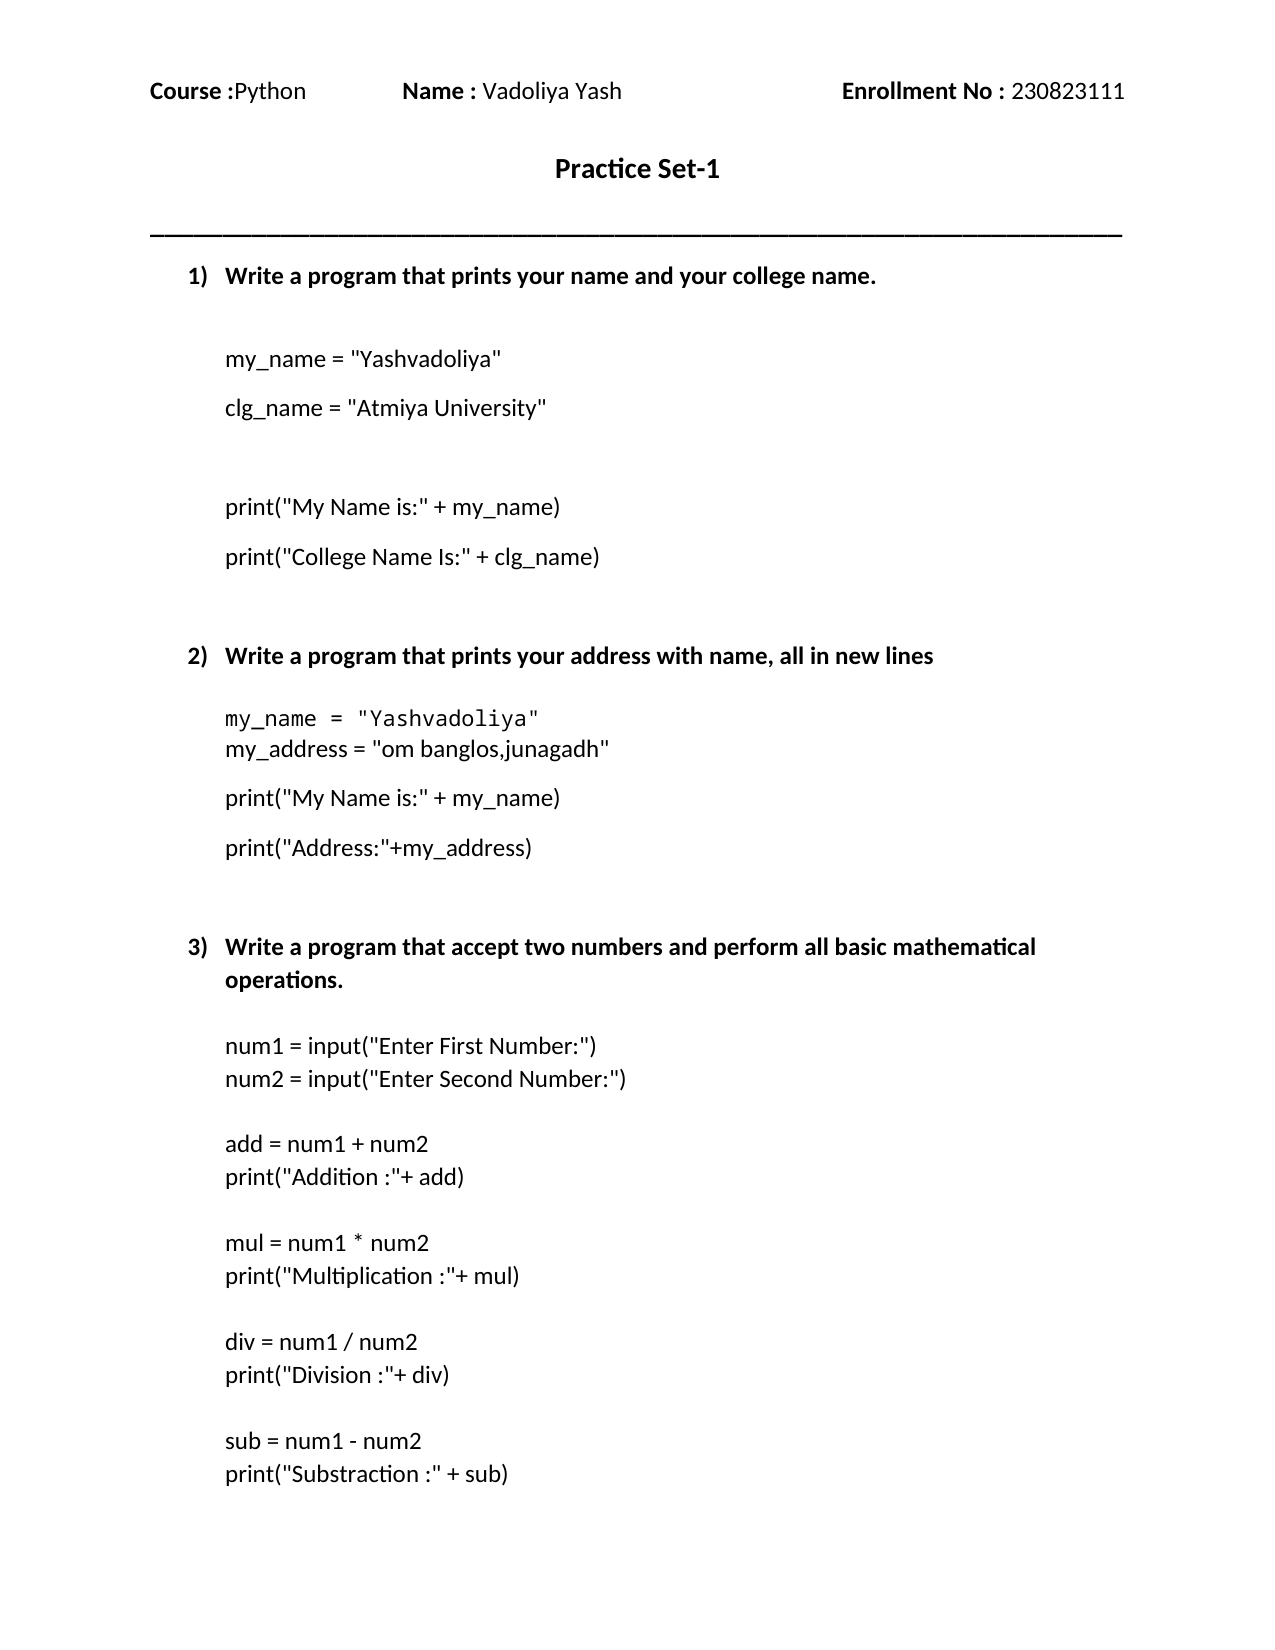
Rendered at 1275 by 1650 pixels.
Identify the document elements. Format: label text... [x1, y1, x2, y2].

list add = num1 + num2 [225, 1128, 1125, 1159]
list print("Substraction :" + sub) [225, 1458, 1125, 1488]
text print("Address:"+my_address) [225, 832, 1125, 862]
list div = num1 / num2 [225, 1326, 1125, 1357]
list num1 = input("Enter First Number:") [225, 1030, 1125, 1060]
text my_name = "Yashvadoliya" [225, 343, 1125, 373]
list print("Addition :"+ add) [225, 1161, 1125, 1192]
text print("College Name Is:" + clg_name) [225, 541, 1125, 572]
text Practice Set-1 [150, 150, 1125, 186]
list Write a program that prints your address with name, all in new lines [187, 640, 1125, 671]
list Write a program that prints your name and your college name. [187, 260, 1125, 291]
list print("Multiplication :"+ mul) [225, 1260, 1125, 1291]
list sub = num1 - num2 [225, 1425, 1125, 1455]
list mul = num1 * num2 [225, 1227, 1125, 1258]
text my_name = "Yashvadoliya" [150, 703, 1125, 733]
list Write a program that accept two numbers and perform all basic mathematical operations. [187, 931, 1125, 994]
text print("My Name is:" + my_name) [225, 491, 1125, 522]
text clg_name = "Atmiya University" [225, 392, 1125, 423]
text ___________________________________________________________________ [150, 205, 1125, 241]
list num2 = input("Enter Second Number:") [225, 1063, 1125, 1093]
text print("My Name is:" + my_name) [225, 782, 1125, 813]
text my_address = "om banglos,junagadh" [225, 733, 1125, 763]
list print("Division :"+ div) [225, 1359, 1125, 1389]
